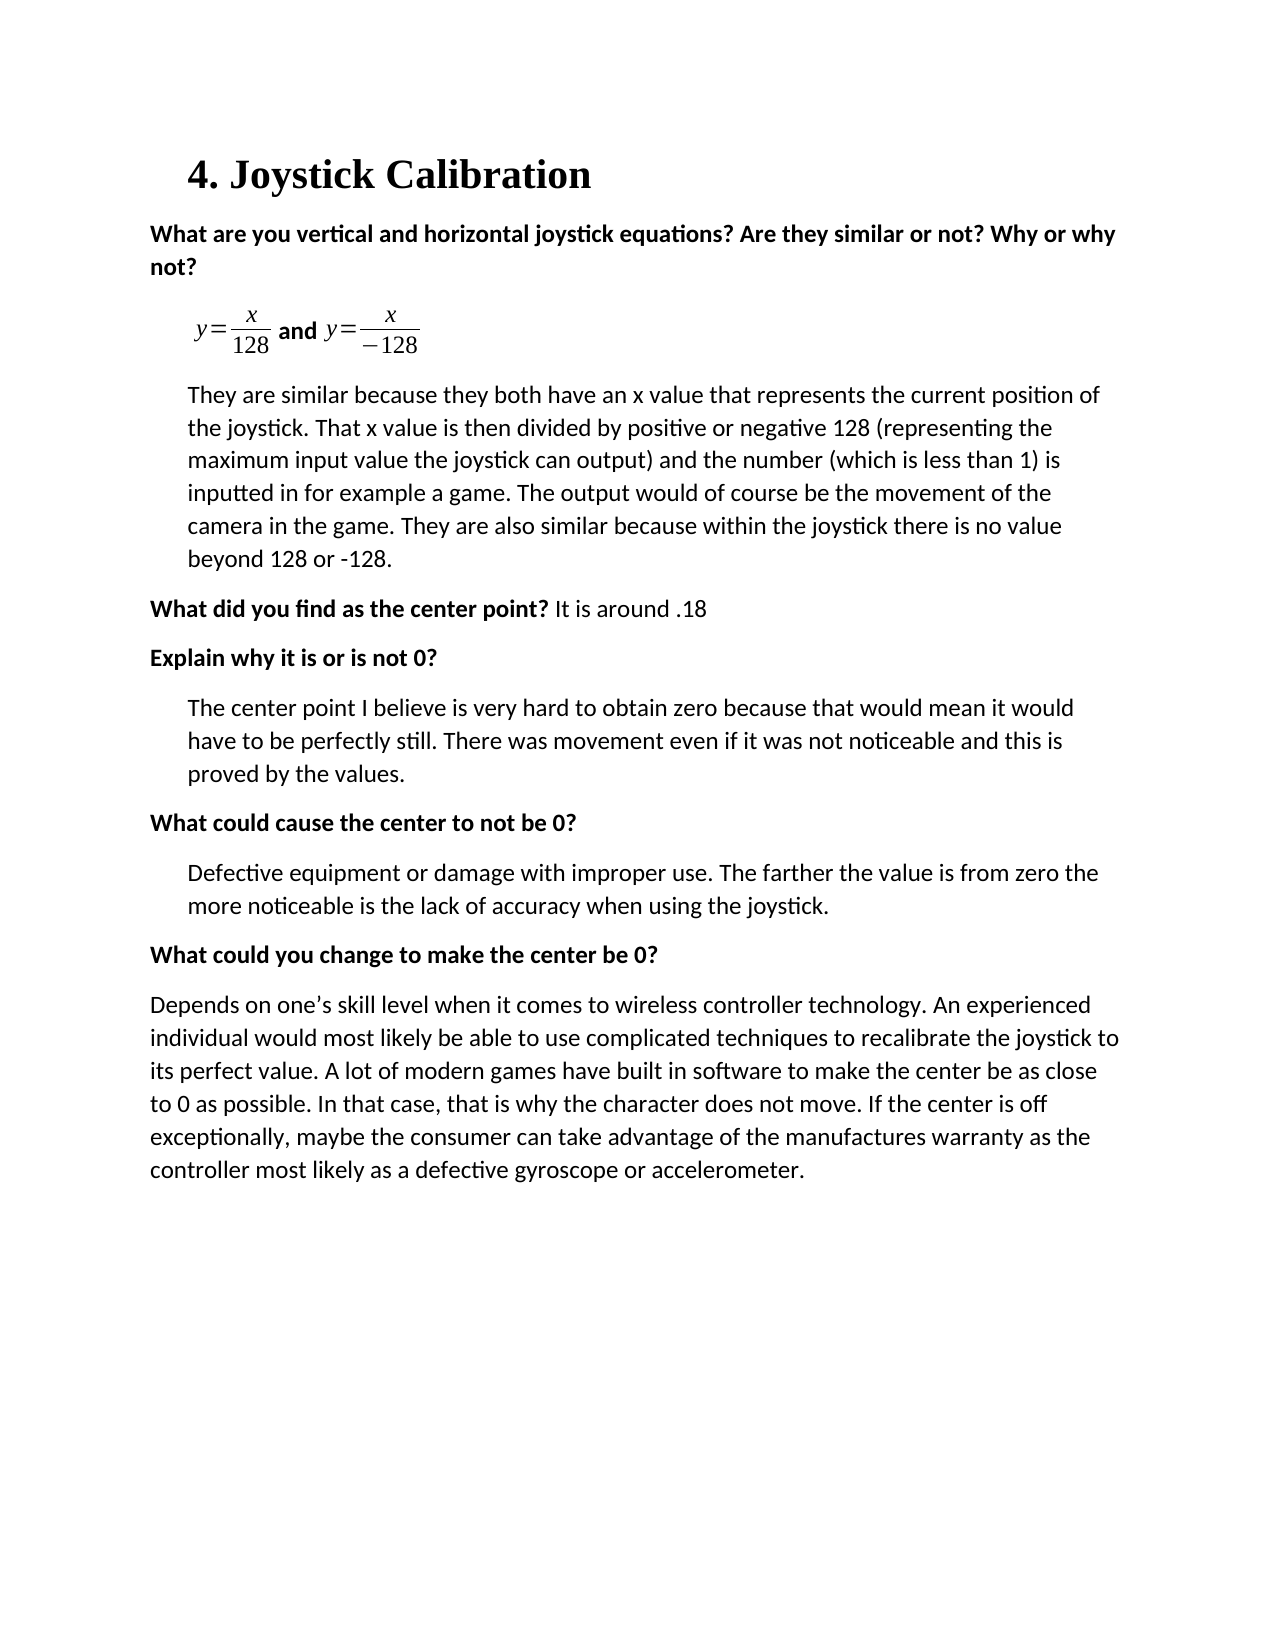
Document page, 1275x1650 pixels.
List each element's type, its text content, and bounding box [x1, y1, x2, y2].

text Explain why it is or is not 0? [150, 643, 1125, 673]
text and [187, 301, 1125, 360]
text 4. Joystick Calibration [187, 150, 1125, 198]
text Depends on one’s skill level when it comes to wireless controller technology. An experienced individual would most likely be able to use complicated techniques to recalibrate the joystick to its perfect value. A lot of modern games have built in software to make the center be as close to 0 as possible. In that case, that is why the character does not move. If the center is off exceptionally, maybe the consumer can take advantage of the manufactures warranty as the controller most likely as a defective gyroscope or accelerometer. [150, 989, 1125, 1184]
text The center point I believe is very hard to obtain zero because that would mean it would have to be perfectly still. There was movement even if it was not noticeable and this is proved by the values. [187, 692, 1125, 788]
text What are you vertical and horizontal joystick equations? Are they similar or not? Why or why not? [150, 218, 1125, 282]
text What could cause the center to not be 0? [150, 808, 1125, 838]
text Defective equipment or damage with improper use. The farther the value is from zero the more noticeable is the lack of accuracy when using the joystick. [187, 857, 1125, 921]
text What could you change to make the center be 0? [150, 940, 1125, 970]
text They are similar because they both have an x value that represents the current position of the joystick. That x value is then divided by positive or negative 128 (representing the maximum input value the joystick can output) and the number (which is less than 1) is inputted in for example a game. The output would of course be the movement of the camera in the game. They are also similar because within the joystick there is no value beyond 128 or -128. [187, 379, 1125, 574]
text What did you find as the center point? It is around .18 [150, 593, 1125, 623]
